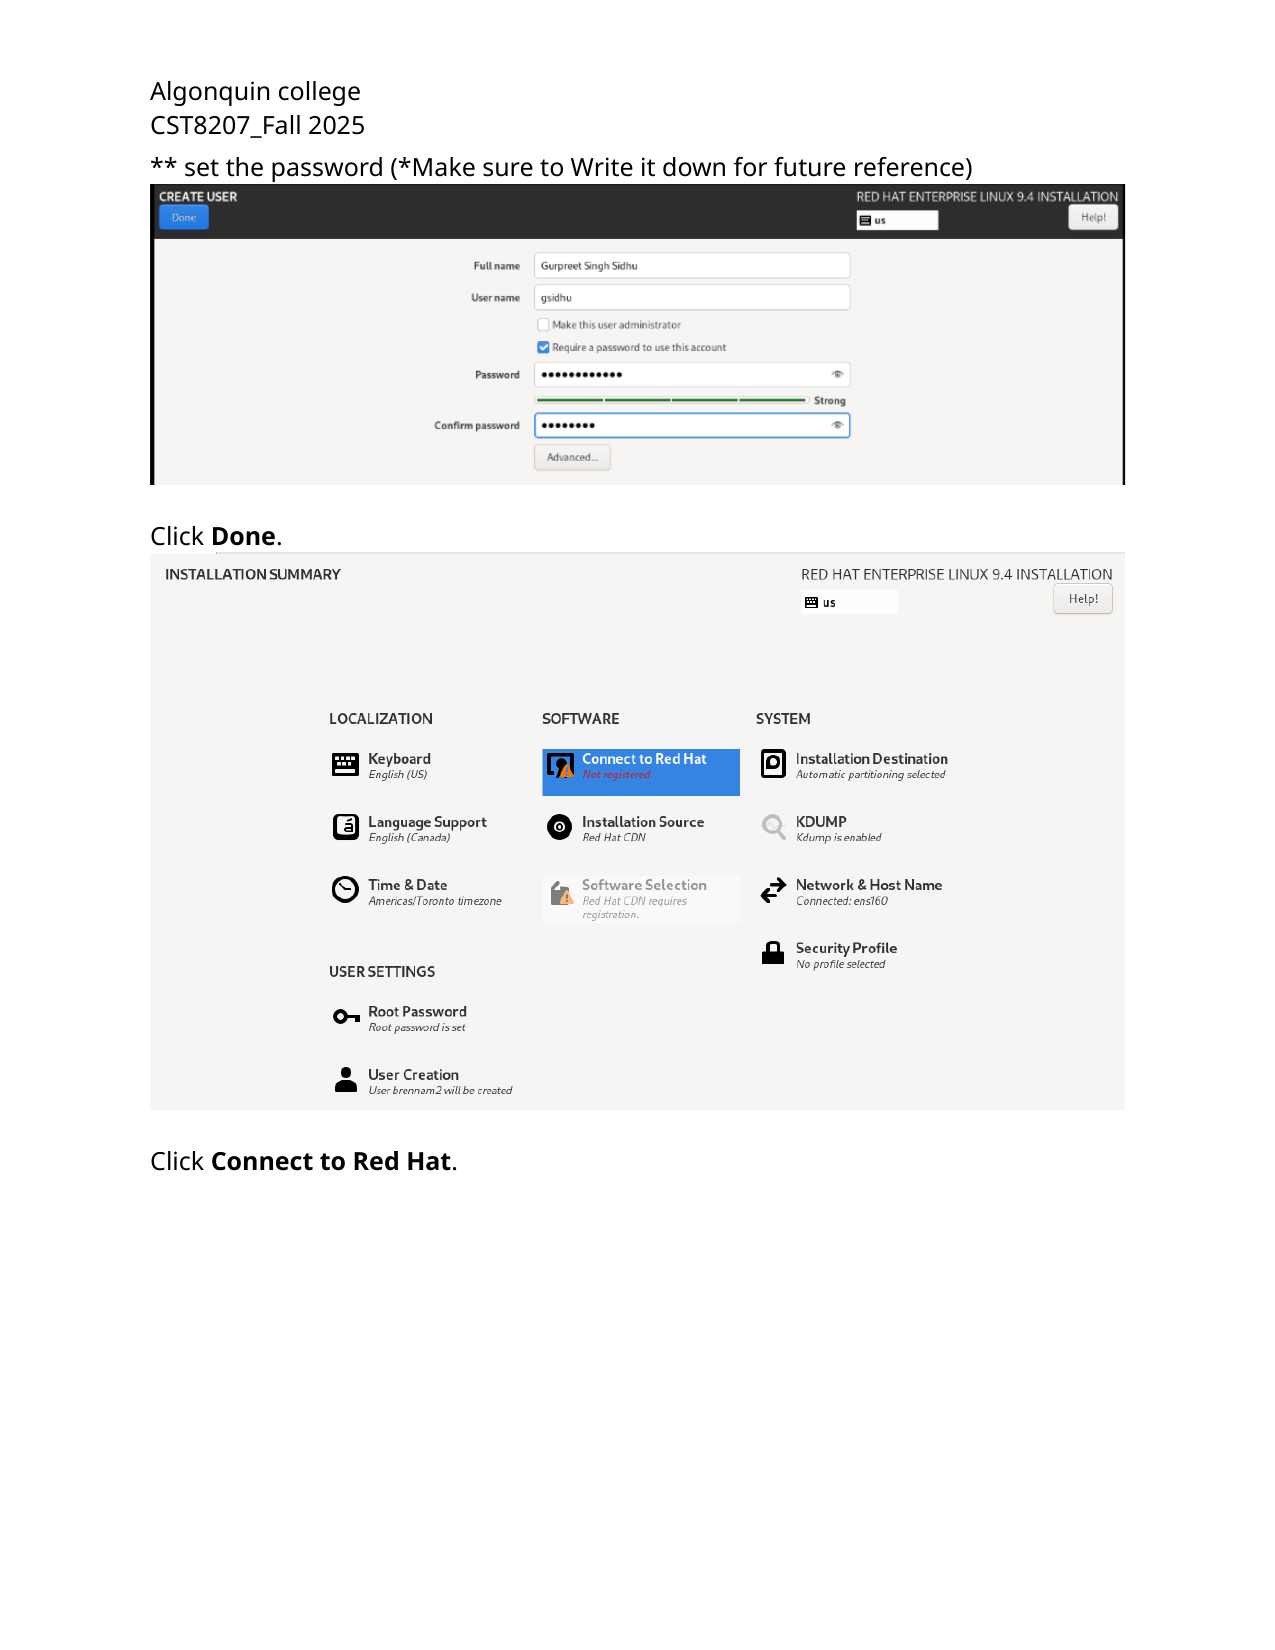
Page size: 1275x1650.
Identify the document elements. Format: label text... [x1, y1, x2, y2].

text Click Connect to Red Hat. [150, 1143, 1125, 1177]
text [150, 150, 1125, 184]
picture [150, 552, 1125, 1110]
picture [150, 184, 1125, 485]
text Click Done. [150, 519, 1125, 552]
